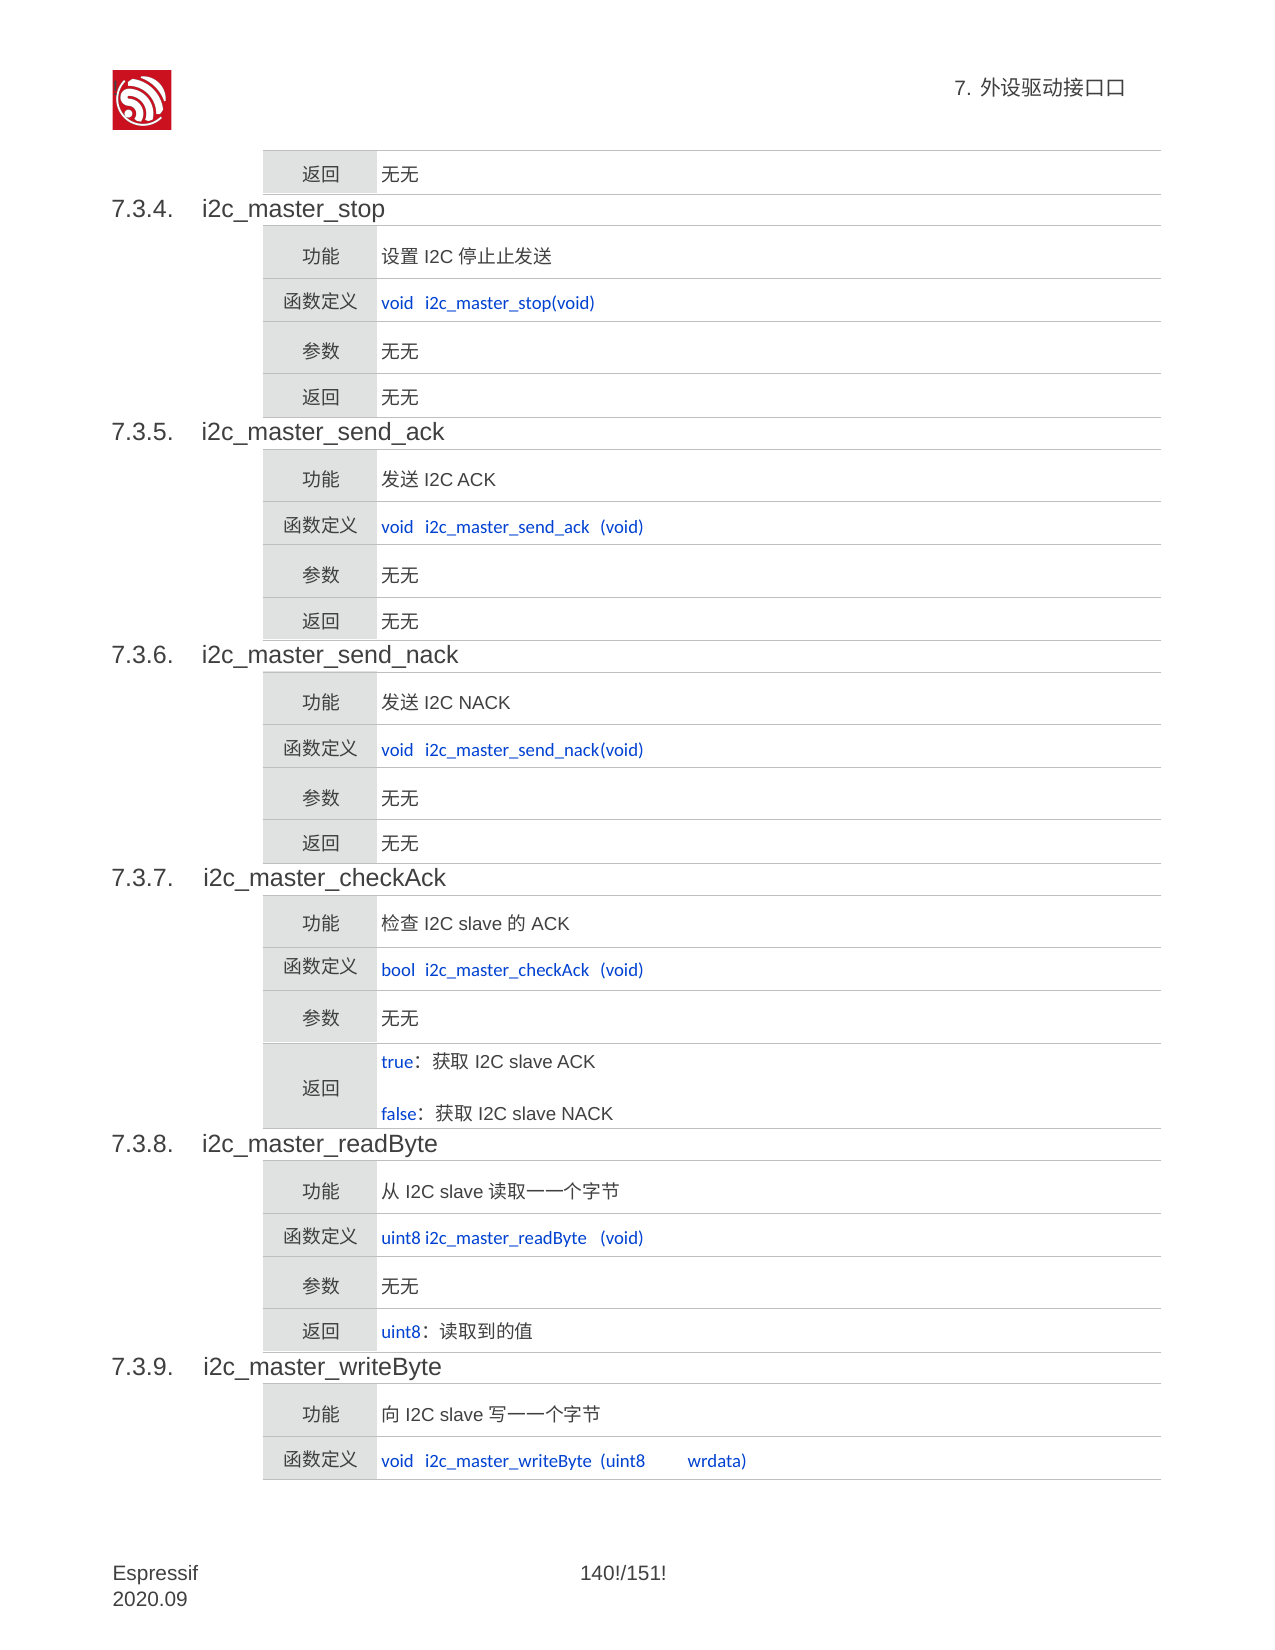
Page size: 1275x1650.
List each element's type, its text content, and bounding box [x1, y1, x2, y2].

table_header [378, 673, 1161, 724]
text 7.3.5. i2c_master_send_ack [111, 417, 1169, 446]
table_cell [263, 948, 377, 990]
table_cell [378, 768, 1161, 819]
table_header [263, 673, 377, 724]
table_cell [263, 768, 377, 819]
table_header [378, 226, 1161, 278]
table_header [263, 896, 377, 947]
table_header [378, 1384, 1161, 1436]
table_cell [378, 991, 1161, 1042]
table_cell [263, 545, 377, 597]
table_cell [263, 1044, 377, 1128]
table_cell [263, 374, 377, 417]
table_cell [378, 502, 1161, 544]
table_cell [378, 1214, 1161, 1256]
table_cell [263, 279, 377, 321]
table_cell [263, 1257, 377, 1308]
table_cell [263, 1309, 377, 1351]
text 7.3.6. i2c_master_send_nack [111, 640, 1169, 669]
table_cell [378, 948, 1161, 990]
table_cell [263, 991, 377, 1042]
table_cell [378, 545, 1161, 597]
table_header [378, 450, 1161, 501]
text 7.3.9. i2c_master_writeByte [111, 1352, 1169, 1381]
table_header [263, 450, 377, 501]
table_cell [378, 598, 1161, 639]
text 7.3.4. i2c_master_stop [111, 194, 1169, 223]
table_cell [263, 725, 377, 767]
text 7.3.8. i2c_master_readByte [111, 1129, 1169, 1158]
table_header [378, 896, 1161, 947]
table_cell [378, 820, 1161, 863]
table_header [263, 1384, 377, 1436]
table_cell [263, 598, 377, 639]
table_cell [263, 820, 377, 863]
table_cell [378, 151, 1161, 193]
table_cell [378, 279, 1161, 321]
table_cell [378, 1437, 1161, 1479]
picture [112, 70, 172, 130]
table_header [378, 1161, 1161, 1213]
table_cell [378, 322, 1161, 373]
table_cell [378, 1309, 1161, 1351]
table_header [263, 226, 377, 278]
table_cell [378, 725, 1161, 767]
text 7.3.7. i2c_master_checkAck [111, 863, 1169, 892]
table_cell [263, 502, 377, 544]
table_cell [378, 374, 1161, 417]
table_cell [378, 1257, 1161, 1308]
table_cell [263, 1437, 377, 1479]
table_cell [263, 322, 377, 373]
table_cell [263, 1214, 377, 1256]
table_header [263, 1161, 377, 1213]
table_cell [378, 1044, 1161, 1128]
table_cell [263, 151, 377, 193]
